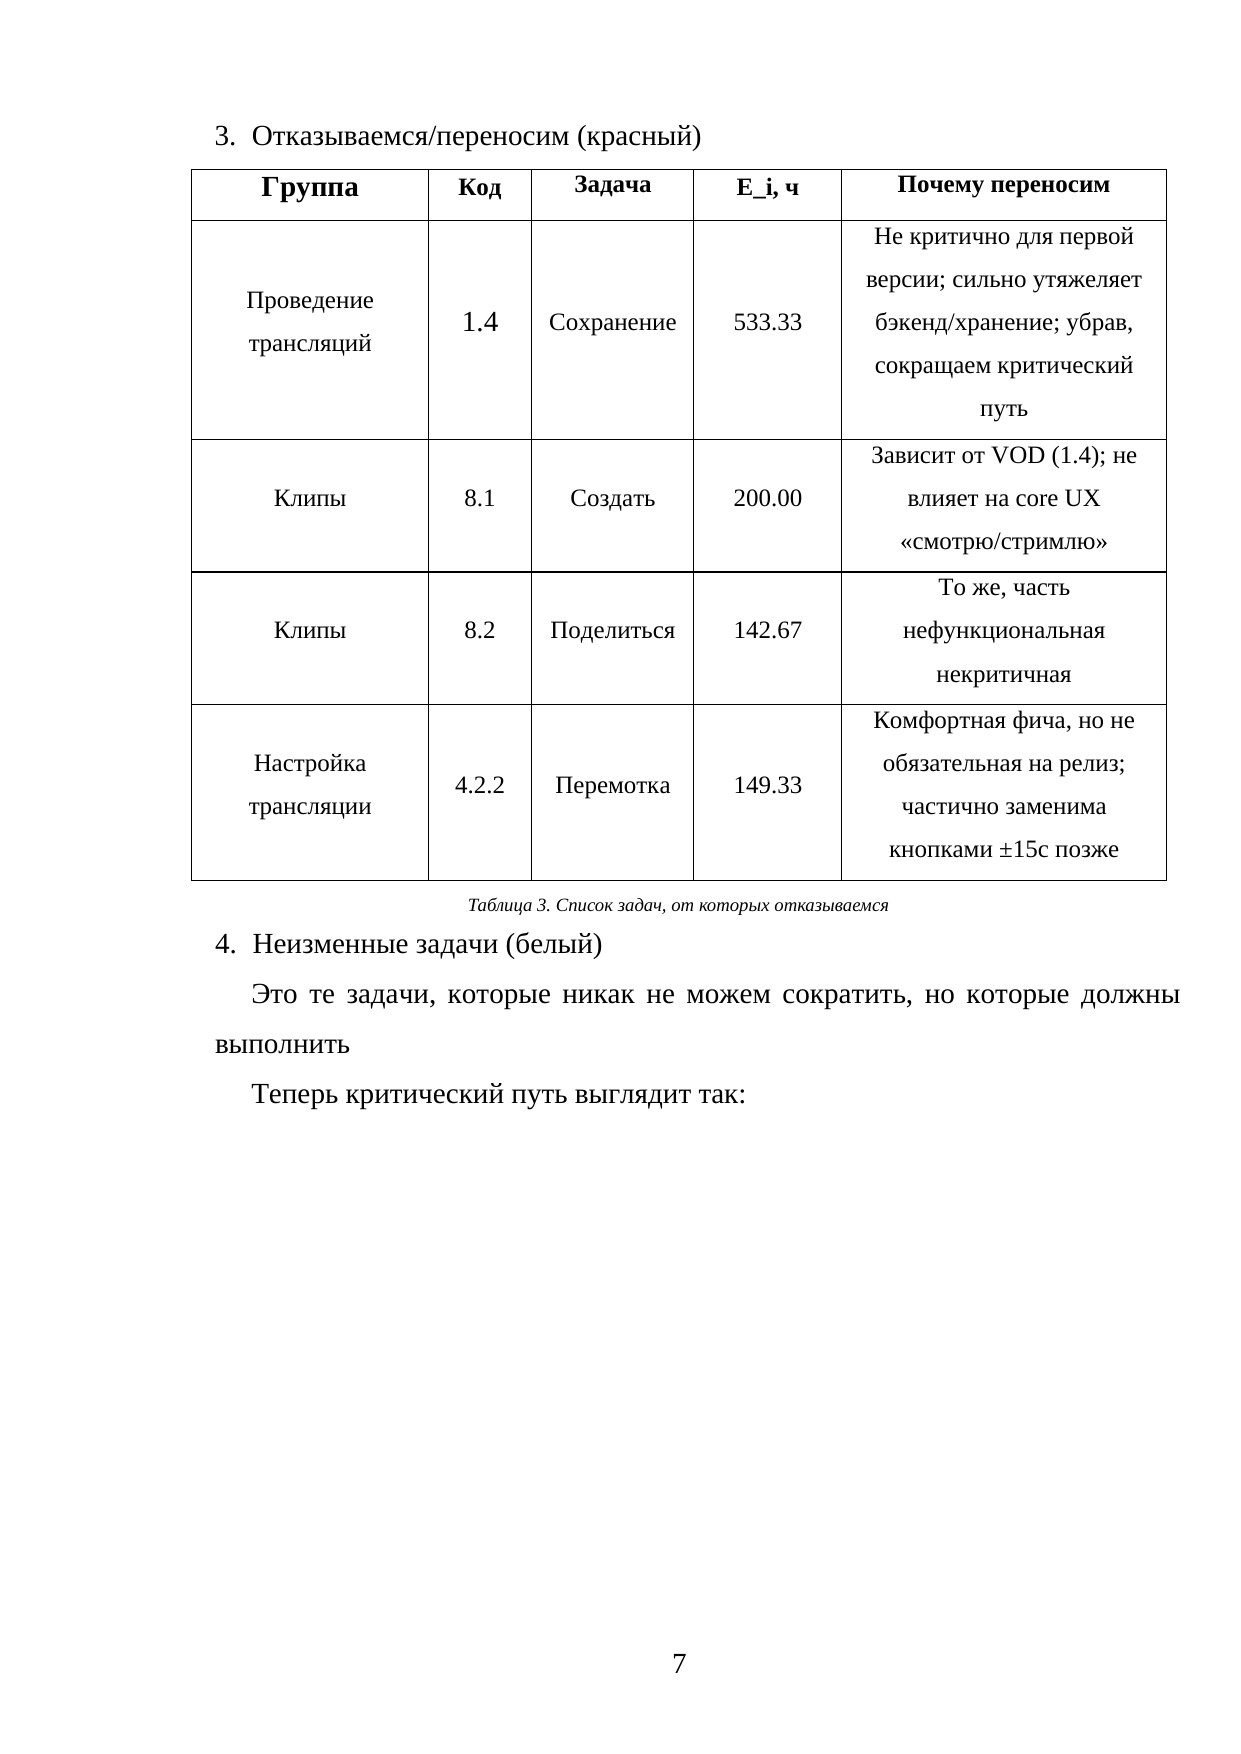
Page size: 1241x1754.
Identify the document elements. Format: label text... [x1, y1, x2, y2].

text Теперь критический путь выглядит так: [177, 1077, 1181, 1110]
table_cell 149.33 [694, 705, 841, 880]
table_header E_i, ч [694, 170, 841, 220]
text Таблица 3. Список задач, от которых отказываемся [177, 893, 1181, 915]
table_cell Проведение трансляций [192, 221, 428, 439]
table_cell Комфортная фича, но не обязательная на релиз; частично заменима кнопками ±15с позже [842, 705, 1166, 880]
table_header Почему переносим [842, 170, 1166, 220]
table_header Задача [532, 170, 693, 220]
table_header Код [429, 170, 531, 220]
table_cell Поделиться [532, 573, 693, 704]
table_cell То же, часть нефункциональная некритичная [842, 573, 1166, 704]
table_cell Не критично для первой версии; сильно утяжеляет бэкенд/хранение; убрав, сокращаем критический путь [842, 221, 1166, 439]
table_cell 142.67 [694, 573, 841, 704]
table_cell 4.2.2 [429, 705, 531, 880]
list Отказываемся/переносим (красный) [214, 118, 1181, 152]
table_cell Создать [532, 440, 693, 571]
table_cell Перемотка [532, 705, 693, 880]
text Это те задачи, которые никак не можем сократить, но которые должны выполнить [215, 976, 1181, 1060]
list Неизменные задачи (белый) [215, 926, 1181, 959]
table_cell Настройка трансляции [192, 705, 428, 880]
table_header Группа [192, 170, 428, 220]
table_cell 8.2 [429, 573, 531, 704]
table_cell Клипы [192, 573, 428, 704]
table_cell Зависит от VOD (1.4); не влияет на core UX «смотрю/стримлю» [842, 440, 1166, 571]
table_cell 1.4 [429, 221, 531, 439]
table_cell 533.33 [694, 221, 841, 439]
table_cell Клипы [192, 440, 428, 571]
table_cell 8.1 [429, 440, 531, 571]
table_cell Сохранение [532, 221, 693, 439]
table_cell 200.00 [694, 440, 841, 571]
